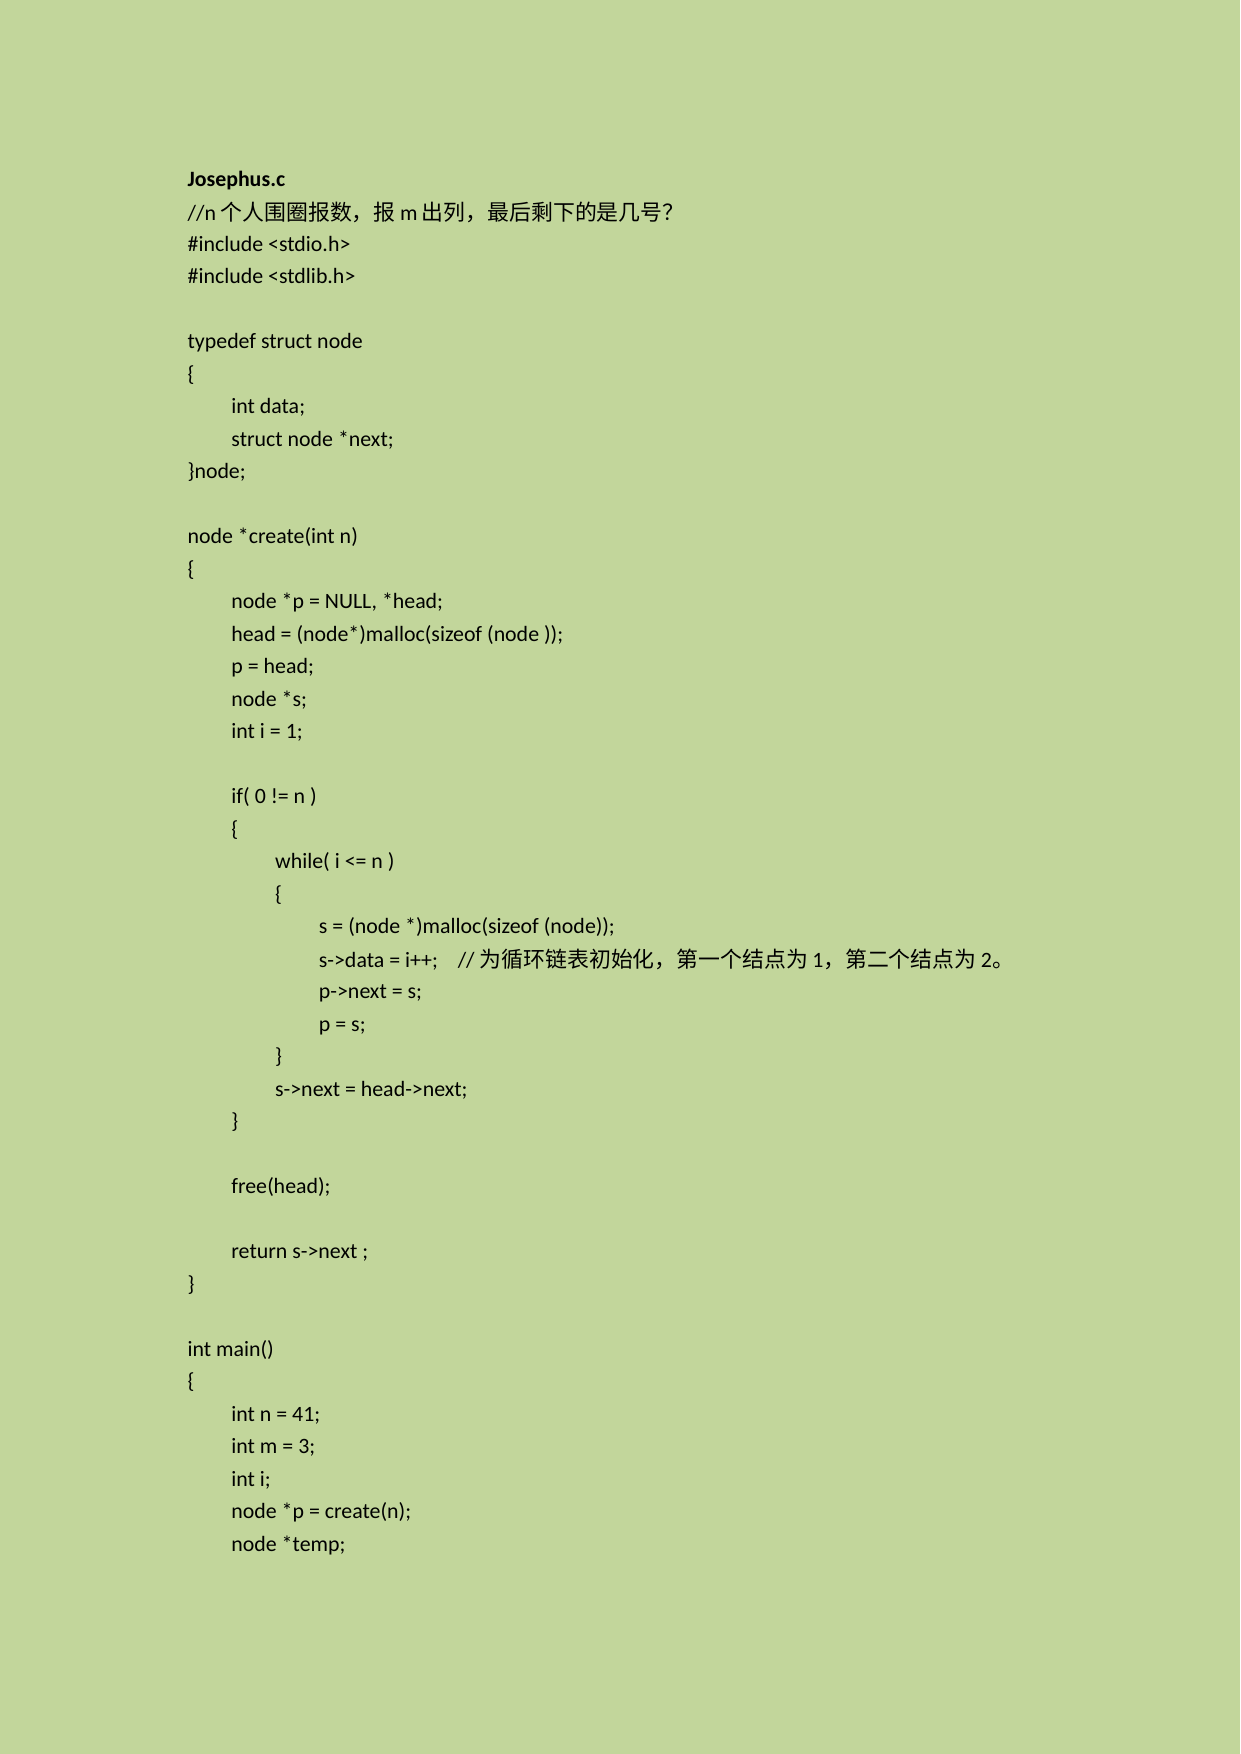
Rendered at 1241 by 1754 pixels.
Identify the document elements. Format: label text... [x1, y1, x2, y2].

text p = head; [187, 649, 1053, 682]
text }node; [187, 454, 1053, 487]
text p = s; [187, 1007, 1053, 1039]
text while( i <= n ) [187, 844, 1053, 877]
text int main() [187, 1332, 1053, 1364]
text { [187, 357, 1053, 389]
text int data; [187, 389, 1053, 422]
text { [187, 877, 1053, 909]
text { [187, 552, 1053, 584]
text { [187, 1364, 1053, 1397]
text free(head); [187, 1169, 1053, 1202]
text #include <stdio.h> [187, 227, 1053, 259]
text Josephus.c [187, 162, 1053, 194]
text } [187, 1104, 1053, 1137]
text } [187, 1267, 1053, 1299]
text s->next = head->next; [187, 1072, 1053, 1104]
text node *create(int n) [187, 519, 1053, 552]
text if( 0 != n ) [187, 779, 1053, 812]
text p->next = s; [187, 974, 1053, 1007]
text } [187, 1039, 1053, 1072]
text typedef struct node [187, 324, 1053, 357]
text { [187, 812, 1053, 844]
text s->data = i++; // 为循环链表初始化，第一个结点为1，第二个结点为2。 [187, 942, 1053, 974]
text struct node *next; [187, 422, 1053, 454]
text node *s; [187, 682, 1053, 714]
text int m = 3; [187, 1429, 1053, 1462]
text node *temp; [187, 1527, 1053, 1559]
text return s->next ; [187, 1234, 1053, 1267]
text int n = 41; [187, 1397, 1053, 1429]
text int i = 1; [187, 714, 1053, 747]
text head = (node*)malloc(sizeof (node )); [187, 617, 1053, 649]
text //n个人围圈报数，报m出列，最后剩下的是几号？ [187, 194, 1053, 227]
text s = (node *)malloc(sizeof (node)); [187, 909, 1053, 942]
text #include <stdlib.h> [187, 259, 1053, 292]
text node *p = NULL, *head; [187, 584, 1053, 617]
text node *p = create(n); [187, 1494, 1053, 1527]
text int i; [187, 1462, 1053, 1494]
